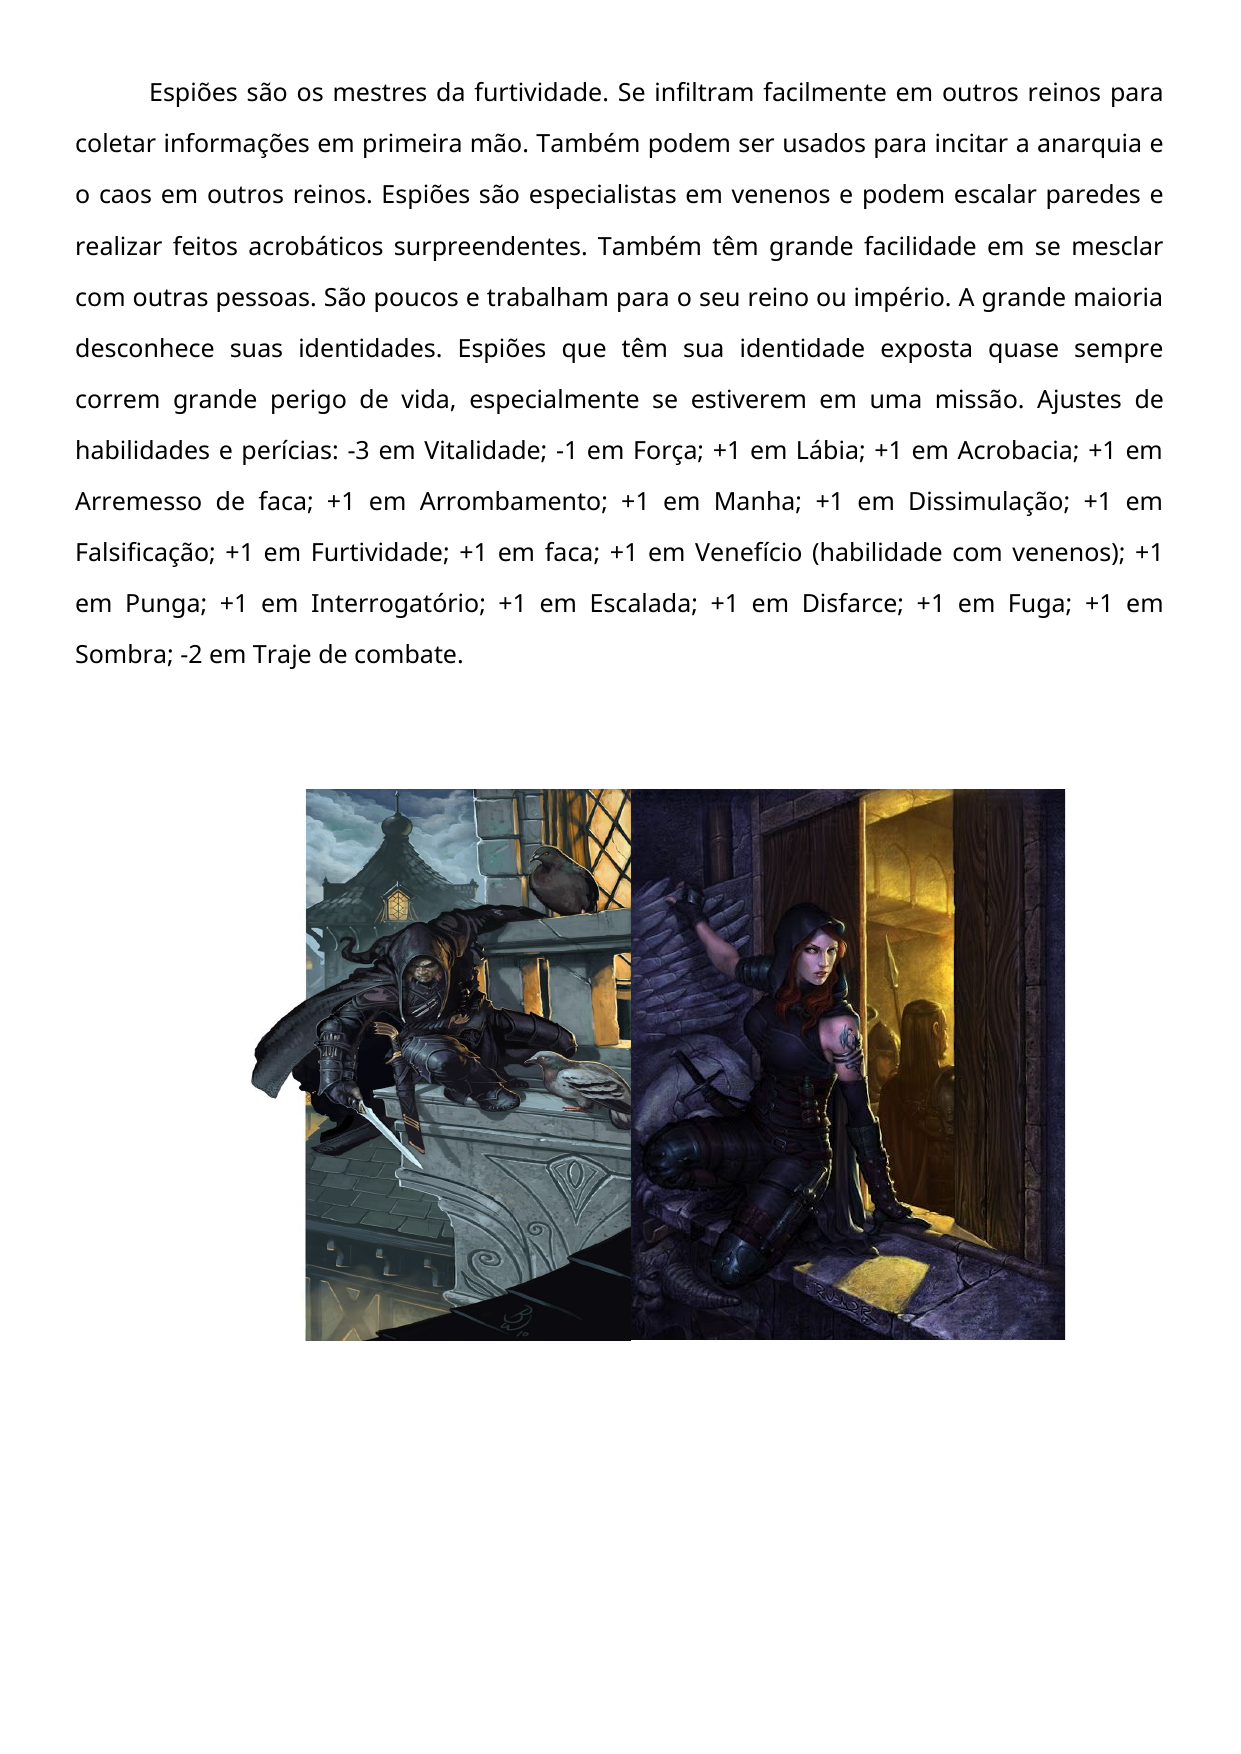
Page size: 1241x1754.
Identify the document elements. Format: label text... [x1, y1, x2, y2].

text Espiões são os mestres da furtividade. Se infiltram facilmente em outros reinos para coletar informações em primeira mão. Também podem ser usados para incitar a anarquia e o caos em outros reinos. Espiões são especialistas em venenos e podem escalar paredes e realizar feitos acrobáticos surpreendentes. Também têm grande facilidade em se mesclar com outras pessoas. São poucos e trabalham para o seu reino ou império. A grande maioria desconhece suas identidades. Espiões que têm sua identidade exposta quase sempre correm grande perigo de vida, especialmente se estiverem em uma missão. Ajustes de habilidades e perícias: -3 em Vitalidade; -1 em Força; +1 em Lábia; +1 em Acrobacia; +1 em Arremesso de faca; +1 em Arrombamento; +1 em Manha; +1 em Dissimulação; +1 em Falsificação; +1 em Furtividade; +1 em faca; +1 em Venefício (habilidade com venenos); +1 em Punga; +1 em Interrogatório; +1 em Escalada; +1 em Disfarce; +1 em Fuga; +1 em Sombra; -2 em Traje de combate. [75, 75, 1165, 671]
picture [248, 789, 1066, 1341]
